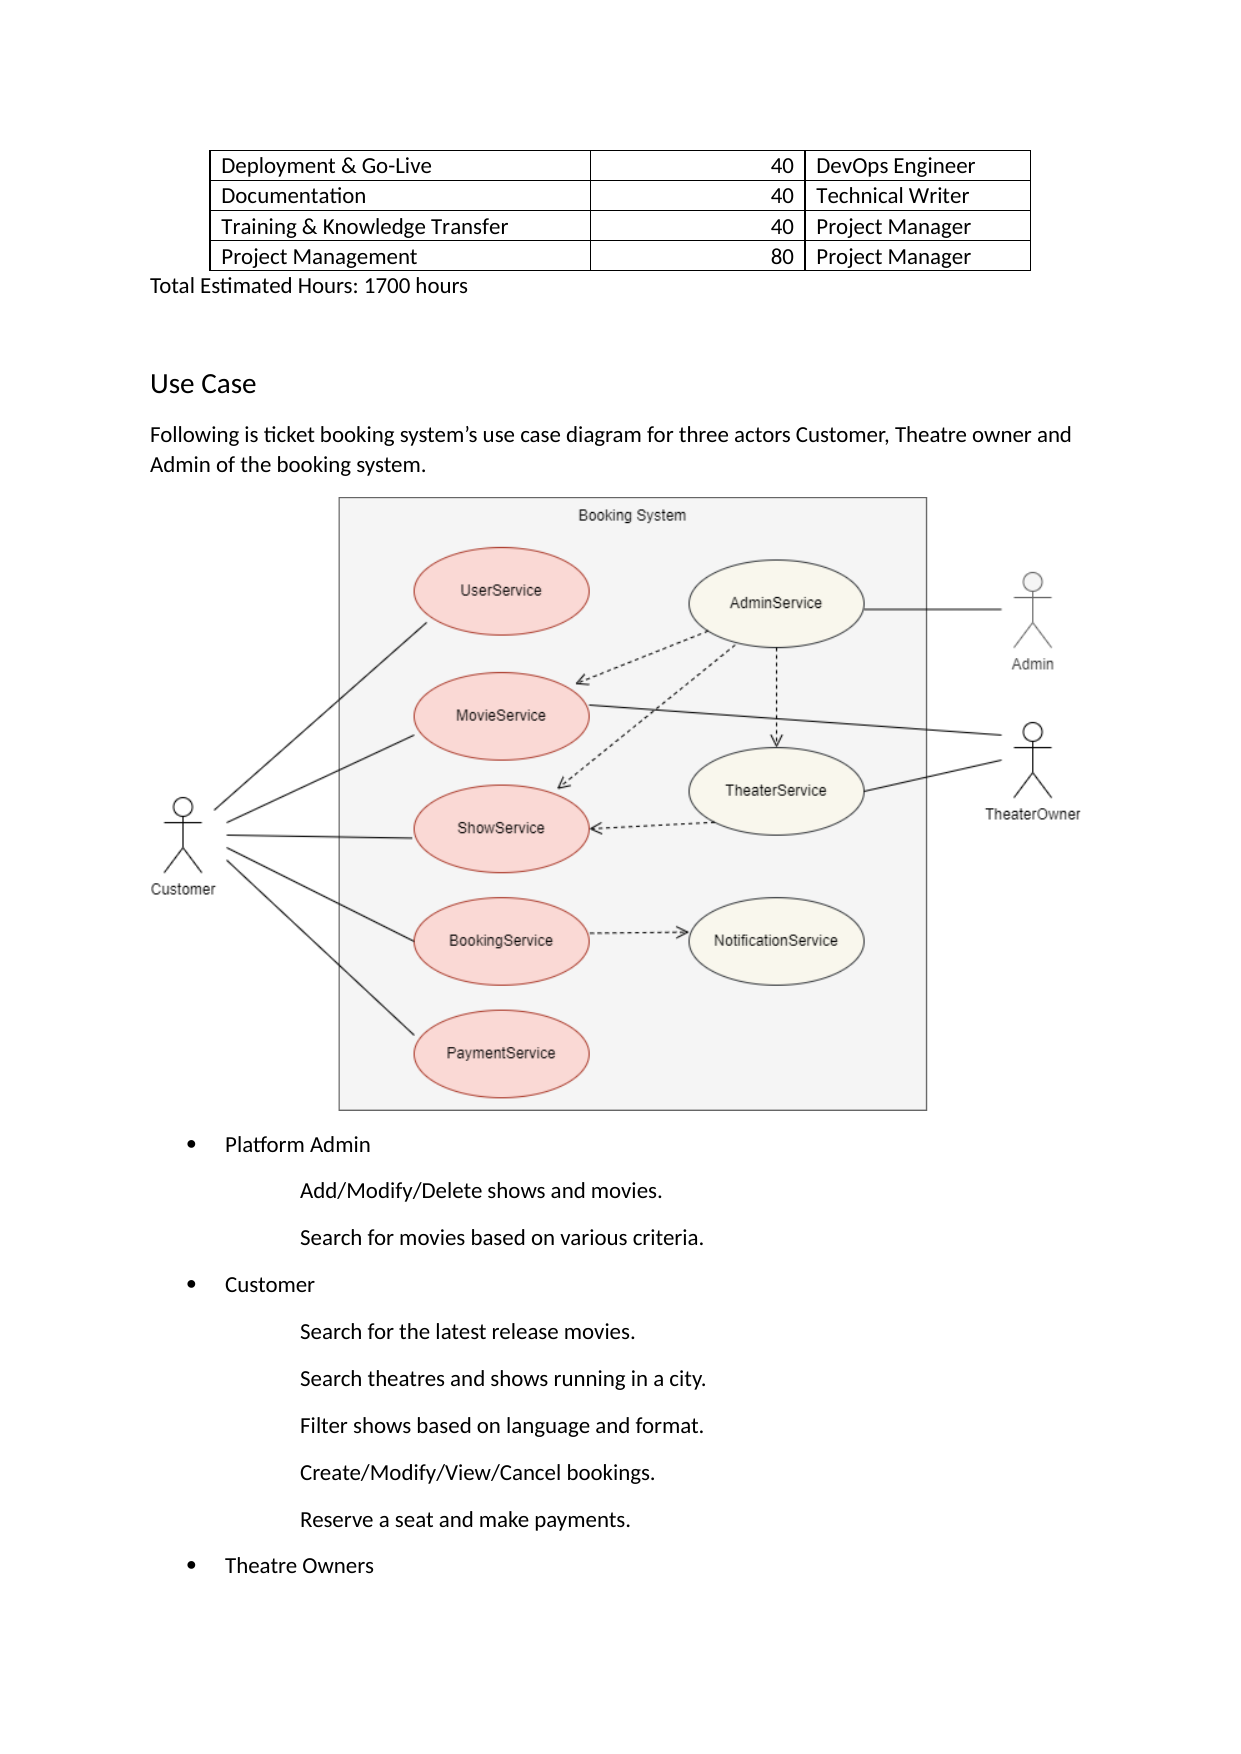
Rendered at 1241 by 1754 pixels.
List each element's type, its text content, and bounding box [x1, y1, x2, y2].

list Customer [187, 1270, 1090, 1298]
table_cell 40 [591, 211, 804, 240]
text Use Case [150, 365, 1090, 401]
text Create/Modify/View/Cancel bookings. [300, 1458, 1090, 1486]
table_cell Project Manager [806, 241, 1030, 270]
text Search for movies based on various criteria. [300, 1223, 1090, 1252]
table_cell Documentation [211, 181, 590, 210]
table_cell Training & Knowledge Transfer [211, 211, 590, 240]
table_cell 40 [591, 181, 804, 210]
table_cell Technical Writer [806, 181, 1030, 210]
table_cell DevOps Engineer [806, 151, 1030, 180]
table_cell Project Management [211, 241, 590, 270]
text Total Estimated Hours: 1700 hours [150, 271, 1090, 299]
text Search for the latest release movies. [300, 1317, 1090, 1345]
text Following is ticket booking system’s use case diagram for three actors Customer, Theatre owner and Admin of the booking system. [150, 420, 1090, 478]
table_cell 80 [591, 241, 804, 270]
text Add/Modify/Delete shows and movies. [300, 1177, 1090, 1205]
table_cell Project Manager [806, 211, 1030, 240]
text Reserve a seat and make payments. [300, 1505, 1090, 1533]
picture [150, 497, 1081, 1111]
list Platform Admin [187, 1130, 1090, 1158]
table_cell Deployment & Go-Live [211, 151, 590, 180]
text Search theatres and shows running in a city. [300, 1364, 1090, 1392]
text Filter shows based on language and format. [300, 1411, 1090, 1439]
list Theatre Owners [187, 1552, 1090, 1580]
table_cell 40 [591, 151, 804, 180]
